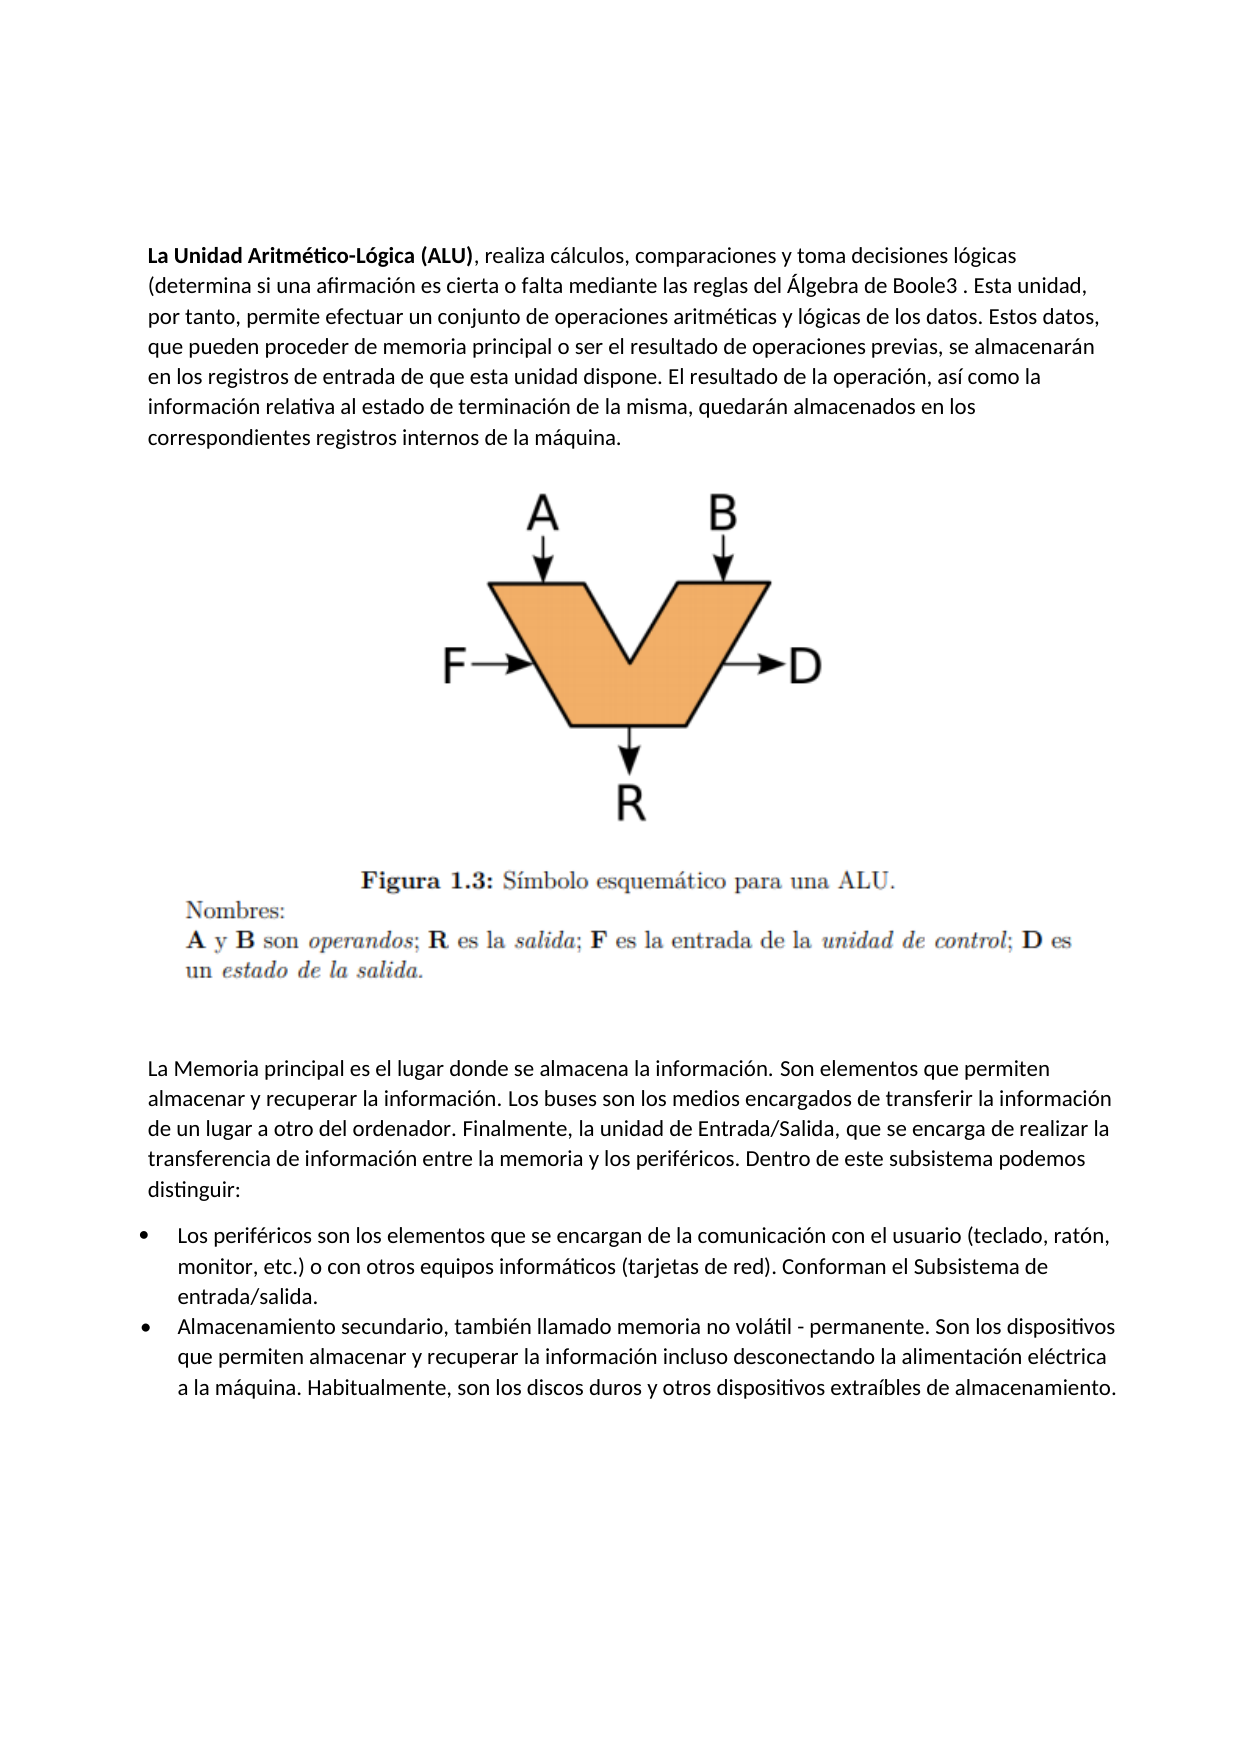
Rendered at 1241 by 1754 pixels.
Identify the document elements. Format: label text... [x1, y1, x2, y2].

text La Memoria principal es el lugar donde se almacena la información. Son elementos que permiten almacenar y recuperar la información. Los buses son los medios encargados de transferir la información de un lugar a otro del ordenador. Finalmente, la unidad de Entrada/Salida, que se encarga de realizar la transferencia de información entre la memoria y los periféricos. Dentro de este subsistema podemos distinguir: [148, 1054, 1122, 1203]
list Los periféricos son los elementos que se encargan de la comunicación con el usuario (teclado, ratón, monitor, etc.) o con otros equipos informáticos (tarjetas de red). Conforman el Subsistema de entrada/salida. [140, 1222, 1122, 1310]
text La Unidad Aritmético-Lógica (ALU), realiza cálculos, comparaciones y toma decisiones lógicas (determina si una afirmación es cierta o falta mediante las reglas del Álgebra de Boole3 . Esta unidad, por tanto, permite efectuar un conjunto de operaciones aritméticas y lógicas de los datos. Estos datos, que pueden proceder de memoria principal o ser el resultado de operaciones previas, se almacenarán en los registros de entrada de que esta unidad dispone. El resultado de la operación, así como la información relativa al estado de terminación de la misma, quedarán almacenados en los correspondientes registros internos de la máquina. [148, 241, 1122, 451]
picture [147, 469, 1083, 989]
list Almacenamiento secundario, también llamado memoria no volátil - permanente. Son los dispositivos que permiten almacenar y recuperar la información incluso desconectando la alimentación eléctrica a la máquina. Habitualmente, son los discos duros y otros dispositivos extraíbles de almacenamiento. [140, 1312, 1122, 1401]
